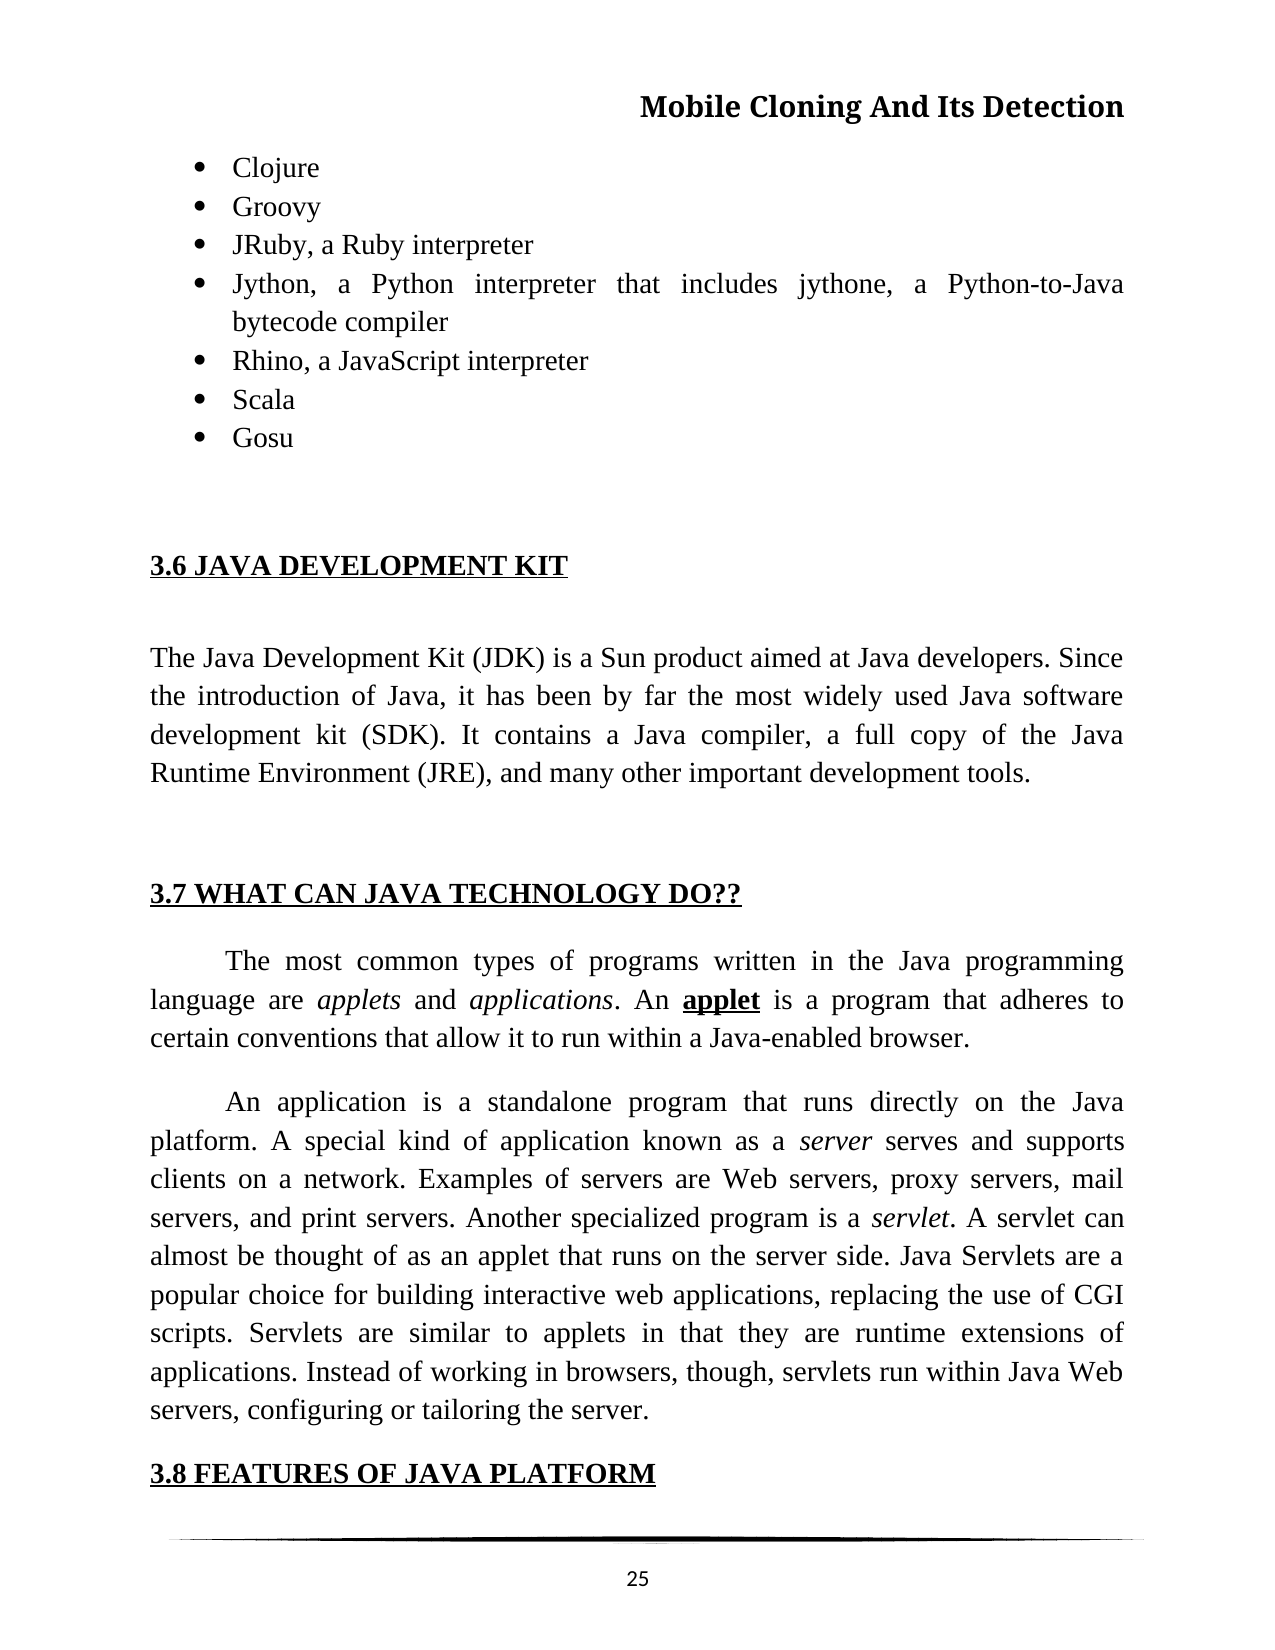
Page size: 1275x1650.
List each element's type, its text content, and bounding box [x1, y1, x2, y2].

picture [168, 1535, 1144, 1544]
text 3.7 WHAT CAN JAVA TECHNOLOGY DO?? [150, 876, 1125, 910]
text The most common types of programs written in the Java programming language are applets and applications. An applet is a program that adheres to certain conventions that allow it to run within a Java-enabled browser. [150, 943, 1125, 1054]
list Scala [194, 382, 1125, 415]
list JRuby, a Ruby interpreter [194, 227, 1125, 261]
text The Java Development Kit (JDK) is a Sun product aimed at Java developers. Since the introduction of Java, it has been by far the most widely used Java software development kit (SDK). It contains a Java compiler, a full copy of the Java Runtime Environment (JRE), and many other important development tools. [150, 640, 1125, 789]
text 3.6 JAVA DEVELOPMENT KIT [150, 548, 1125, 581]
text An application is a standalone program that runs directly on the Java platform. A special kind of application known as a server serves and supports clients on a network. Examples of servers are Web servers, proxy servers, mail servers, and print servers. Another specialized program is a servlet. A servlet can almost be thought of as an applet that runs on the server side. Java Servlets are a popular choice for building interactive web applications, replacing the use of CGI scripts. Servlets are similar to applets in that they are runtime extensions of applications. Instead of working in browsers, though, servlets run within Java Web servers, configuring or tailoring the server. [150, 1084, 1125, 1426]
list Groovy [194, 189, 1125, 222]
text 3.8 FEATURES OF JAVA PLATFORM [150, 1456, 1125, 1489]
list Rhino, a JavaScript interpreter [194, 343, 1125, 377]
list Gosu [194, 420, 1125, 454]
list Jython, a Python interpreter that includes jythone, a Python-to-Java bytecode compiler [194, 266, 1125, 338]
list Clojure [194, 150, 1125, 184]
